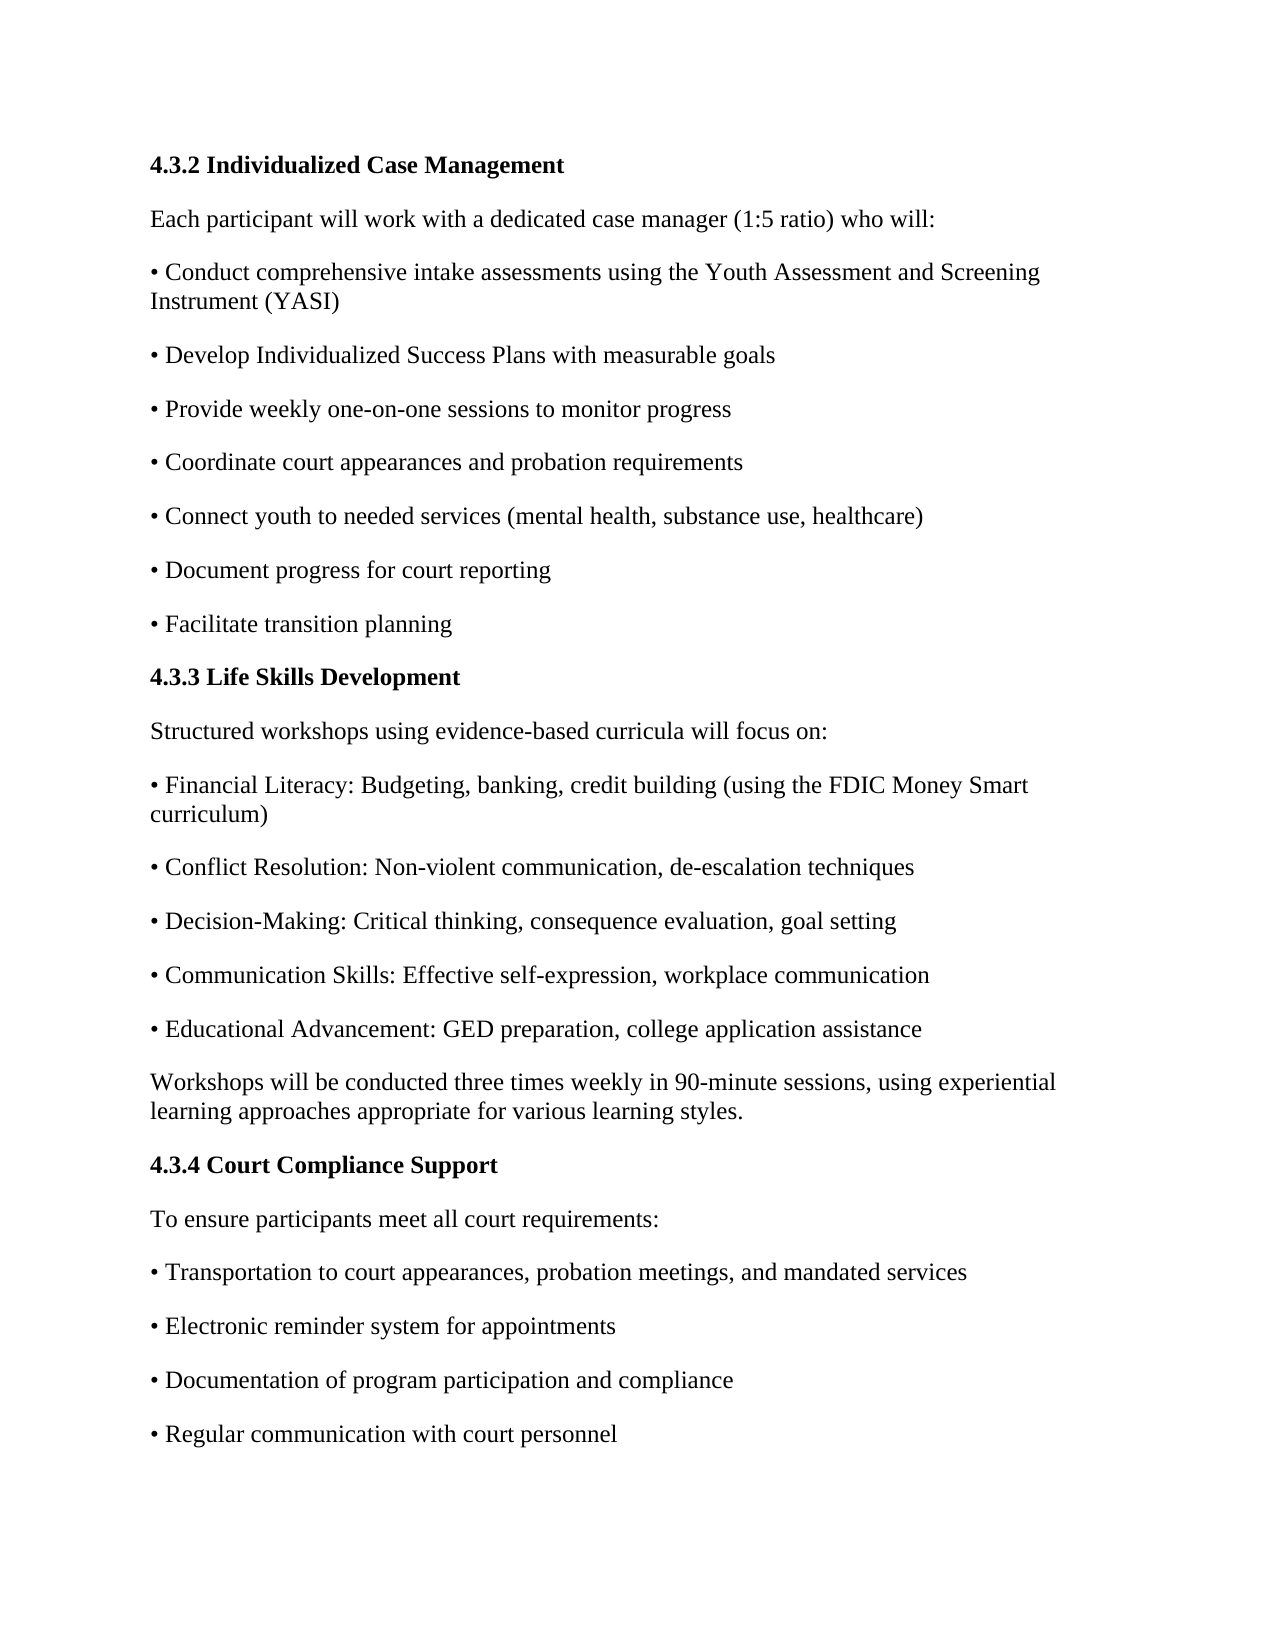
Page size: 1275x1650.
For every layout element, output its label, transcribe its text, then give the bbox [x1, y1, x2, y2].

text • Provide weekly one-on-one sessions to monitor progress [150, 394, 1125, 422]
text • Educational Advancement: GED preparation, college application assistance [150, 1014, 1125, 1042]
text • Regular communication with court personnel [150, 1419, 1125, 1447]
text • Develop Individualized Success Plans with measurable goals [150, 340, 1125, 369]
text Each participant will work with a dedicated case manager (1:5 ratio) who will: [150, 204, 1125, 232]
text To ensure participants meet all court requirements: [150, 1204, 1125, 1232]
text • Communication Skills: Effective self-expression, workplace communication [150, 960, 1125, 989]
text • Electronic reminder system for appointments [150, 1311, 1125, 1340]
text 4.3.4 Court Compliance Support [150, 1150, 1125, 1179]
text • Document progress for court reporting [150, 555, 1125, 584]
text • Connect youth to needed services (mental health, substance use, healthcare) [150, 501, 1125, 530]
text 4.3.2 Individualized Case Management [150, 150, 1125, 179]
text Workshops will be conducted three times weekly in 90-minute sessions, using experiential learning approaches appropriate for various learning styles. [150, 1067, 1125, 1125]
text • Coordinate court appearances and probation requirements [150, 447, 1125, 476]
text • Facilitate transition planning [150, 609, 1125, 637]
text • Decision-Making: Critical thinking, consequence evaluation, goal setting [150, 906, 1125, 935]
text • Conduct comprehensive intake assessments using the Youth Assessment and Screening Instrument (YASI) [150, 257, 1125, 315]
text • Documentation of program participation and compliance [150, 1365, 1125, 1394]
text • Financial Literacy: Budgeting, banking, credit building (using the FDIC Money Smart curriculum) [150, 770, 1125, 827]
text • Transportation to court appearances, probation meetings, and mandated services [150, 1257, 1125, 1286]
text Structured workshops using evidence-based curricula will focus on: [150, 716, 1125, 745]
text 4.3.3 Life Skills Development [150, 662, 1125, 691]
text • Conflict Resolution: Non-violent communication, de-escalation techniques [150, 852, 1125, 881]
